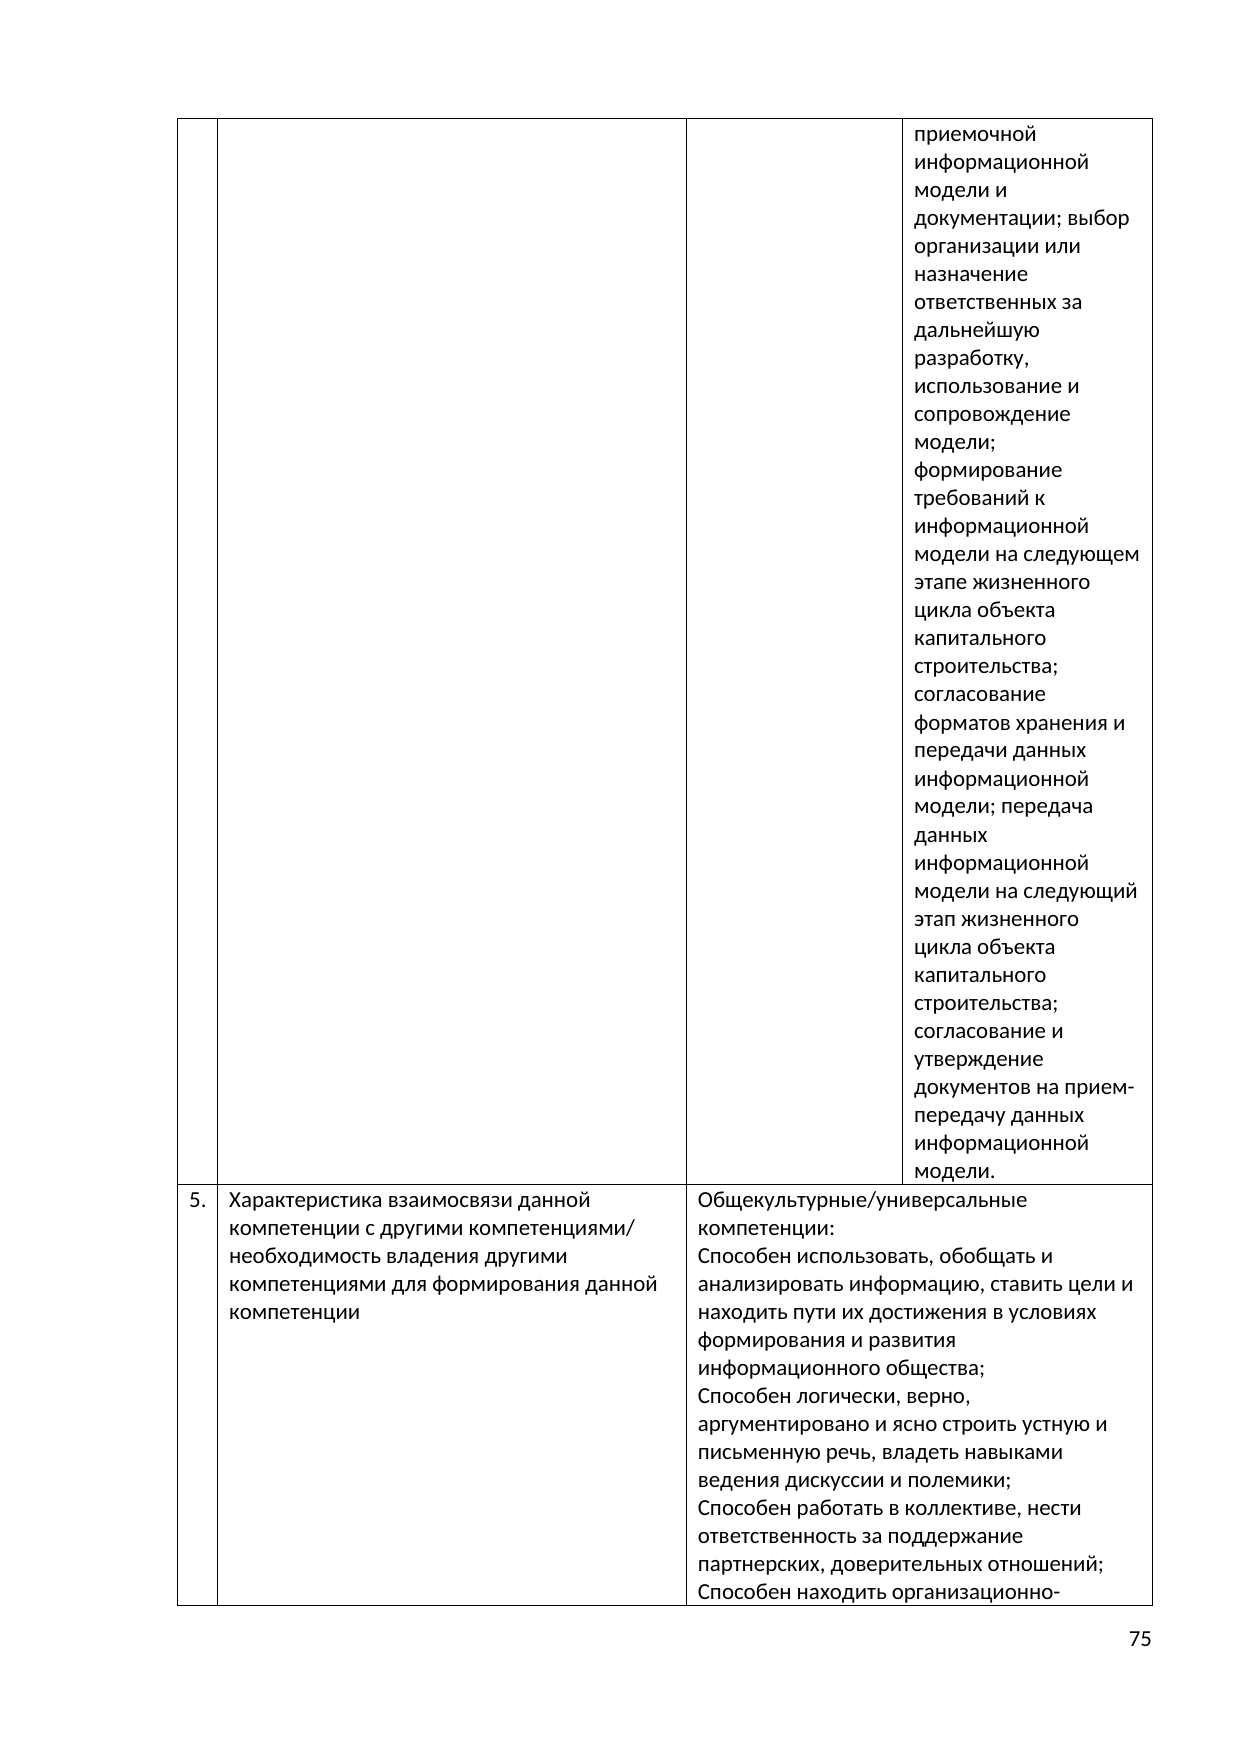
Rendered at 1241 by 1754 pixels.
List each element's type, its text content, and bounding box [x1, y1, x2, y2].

table_cell 5. [178, 1185, 217, 1605]
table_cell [687, 119, 902, 1184]
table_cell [218, 1185, 686, 1605]
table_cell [903, 119, 1152, 1184]
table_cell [687, 1185, 1152, 1605]
